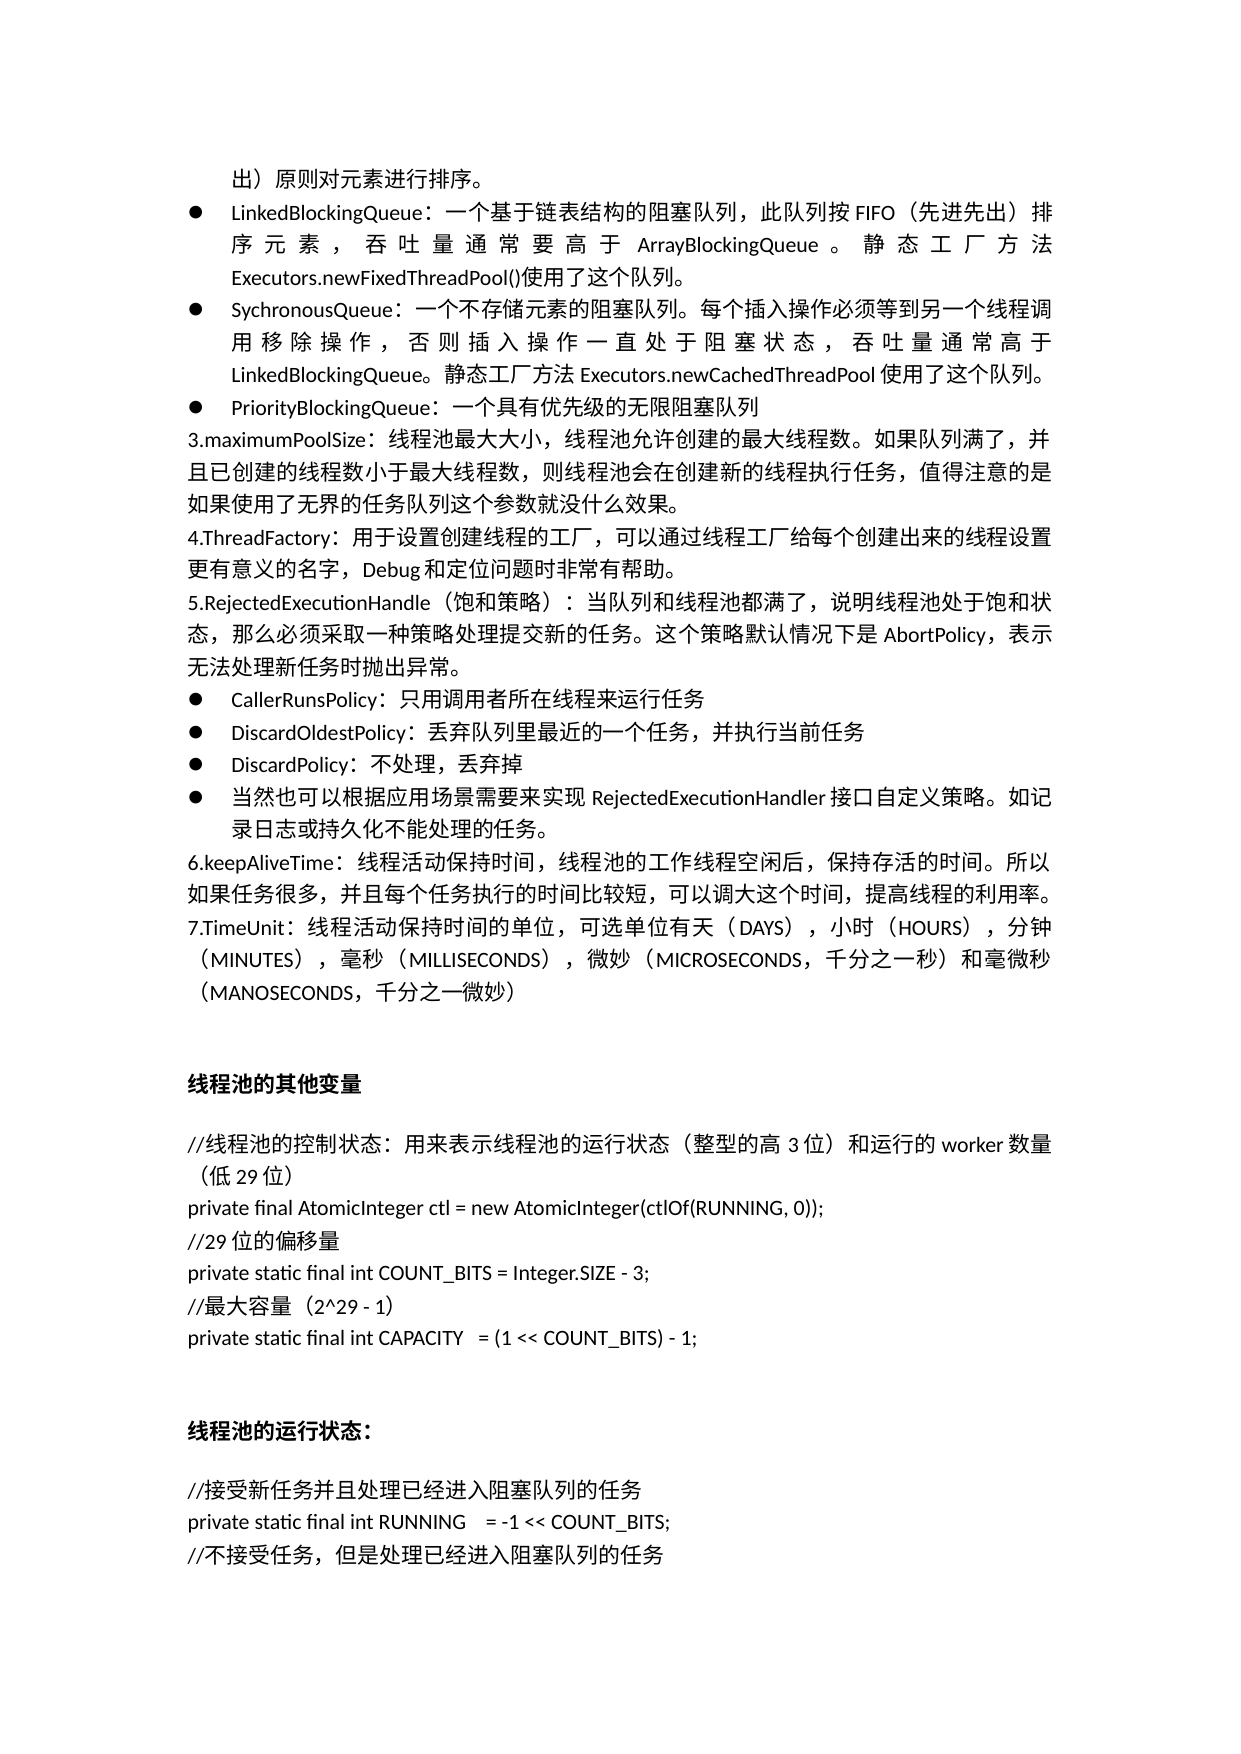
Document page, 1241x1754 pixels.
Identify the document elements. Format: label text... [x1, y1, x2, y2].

list SychronousQueue：一个不存储元素的阻塞队列。每个插入操作必须等到另一个线程调用移除操作，否则插入操作一直处于阻塞状态，吞吐量通常高于LinkedBlockingQueue。静态工厂方法Executors.newCachedThreadPool使用了这个队列。 [187, 292, 1053, 389]
list private static final int CAPACITY = (1 << COUNT_BITS) - 1; [187, 1321, 1053, 1354]
list DiscardOldestPolicy：丢弃队列里最近的一个任务，并执行当前任务 [187, 714, 1053, 747]
list private static final int COUNT_BITS = Integer.SIZE - 3; [187, 1256, 1053, 1289]
list //最大容量（2^29 - 1） [187, 1289, 1053, 1321]
text //接受新任务并且处理已经进入阻塞队列的任务 [187, 1473, 1053, 1505]
subtitle 线程池的运行状态： [187, 1413, 1053, 1446]
list CallerRunsPolicy：只用调用者所在线程来运行任务 [187, 682, 1053, 714]
list 5.RejectedExecutionHandle（饱和策略）：当队列和线程池都满了，说明线程池处于饱和状态，那么必须采取一种策略处理提交新的任务。这个策略默认情况下是AbortPolicy，表示无法处理新任务时抛出异常。 [187, 584, 1053, 682]
list private final AtomicInteger ctl = new AtomicInteger(ctlOf(RUNNING, 0)); [187, 1191, 1053, 1224]
list 7.TimeUnit：线程活动保持时间的单位，可选单位有天（DAYS），小时（HOURS），分钟（MINUTES），毫秒（MILLISECONDS），微妙（MICROSECONDS，千分之一秒）和毫微秒（MANOSECONDS，千分之一微妙） [187, 909, 1053, 1007]
list 当然也可以根据应用场景需要来实现RejectedExecutionHandler接口自定义策略。如记录日志或持久化不能处理的任务。 [187, 779, 1053, 844]
list DiscardPolicy：不处理，丢弃掉 [187, 747, 1053, 779]
subtitle 线程池的其他变量 [187, 1067, 1053, 1099]
list //线程池的控制状态：用来表示线程池的运行状态（整型的高3位）和运行的worker数量（低29位） [187, 1126, 1053, 1191]
list PriorityBlockingQueue：一个具有优先级的无限阻塞队列 [187, 389, 1053, 422]
list 4.ThreadFactory：用于设置创建线程的工厂，可以通过线程工厂给每个创建出来的线程设置更有意义的名字，Debug和定位问题时非常有帮助。 [187, 519, 1053, 584]
list private static final int RUNNING = -1 << COUNT_BITS; [187, 1505, 1053, 1538]
list 6.keepAliveTime：线程活动保持时间，线程池的工作线程空闲后，保持存活的时间。所以如果任务很多，并且每个任务执行的时间比较短，可以调大这个时间，提高线程的利用率。 [187, 844, 1053, 909]
list 3.maximumPoolSize：线程池最大大小，线程池允许创建的最大线程数。如果队列满了，并且已创建的线程数小于最大线程数，则线程池会在创建新的线程执行任务，值得注意的是如果使用了无界的任务队列这个参数就没什么效果。 [187, 422, 1053, 519]
list //不接受任务，但是处理已经进入阻塞队列的任务 [187, 1538, 1053, 1570]
list //29位的偏移量 [187, 1224, 1053, 1256]
list LinkedBlockingQueue：一个基于链表结构的阻塞队列，此队列按FIFO（先进先出）排序元素，吞吐量通常要高于ArrayBlockingQueue。静态工厂方法Executors.newFixedThreadPool()使用了这个队列。 [187, 194, 1053, 292]
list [187, 162, 1053, 194]
